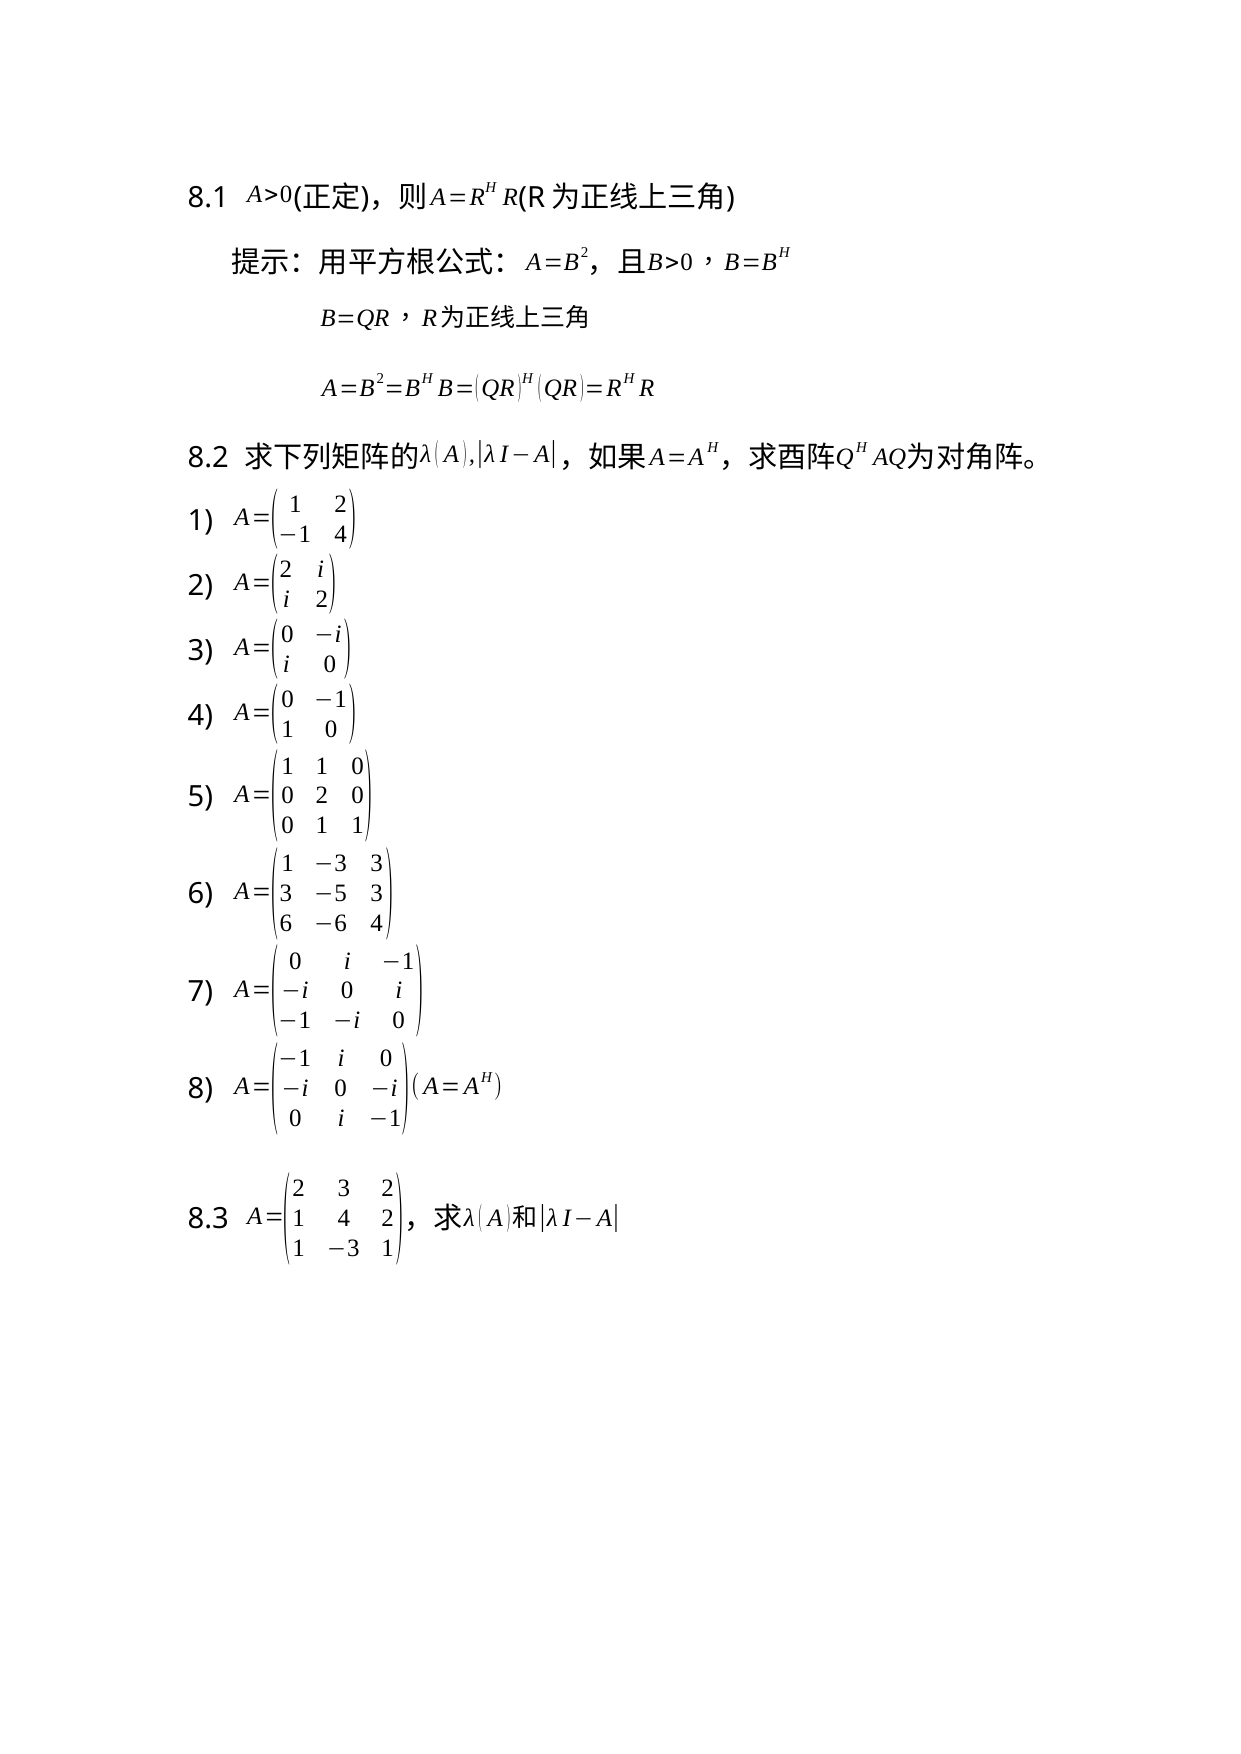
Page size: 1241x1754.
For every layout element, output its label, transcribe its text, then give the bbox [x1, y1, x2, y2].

text 提示：用平方根公式：，且 [187, 227, 1053, 292]
text 8.3 ，求 [187, 1169, 1053, 1267]
text 8.2 求下列矩阵的，如果，求酉阵为对角阵。 [187, 422, 1053, 487]
text 8.1 (正定)，则(R为正线上三角) [187, 162, 1053, 227]
